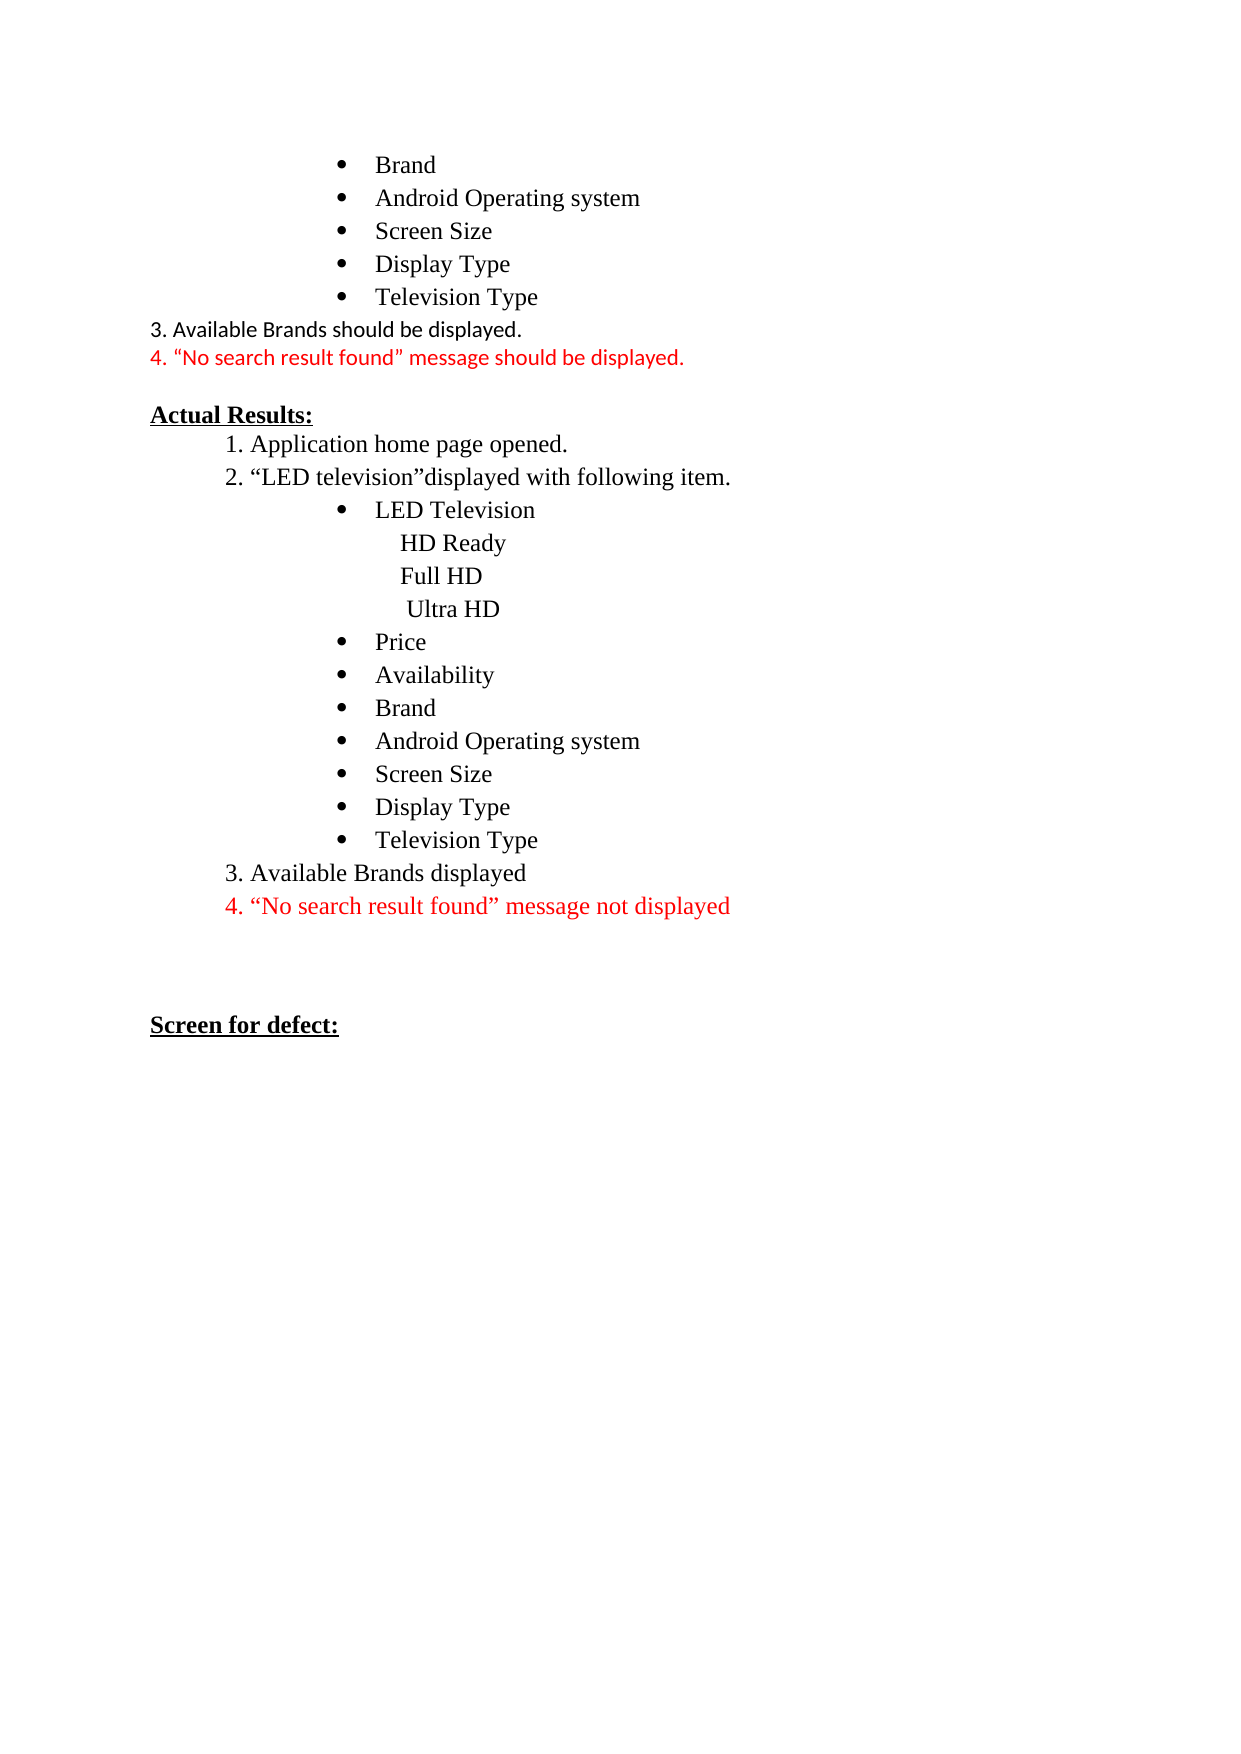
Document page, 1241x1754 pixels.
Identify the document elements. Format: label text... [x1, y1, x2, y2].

list Availability [337, 660, 1090, 688]
text Full HD [375, 561, 1090, 589]
list Brand [337, 693, 1090, 722]
list Application home page opened. [150, 429, 1090, 457]
list Android Operating system [337, 726, 1090, 754]
list “LED television”displayed with following item. [150, 462, 1090, 490]
list “No search result found” message should be displayed. [150, 343, 1090, 371]
list Television Type [337, 282, 1090, 311]
list Android Operating system [337, 183, 1090, 212]
text HD Ready [375, 528, 1090, 556]
list Screen Size [337, 216, 1090, 245]
text Screen for defect: [150, 1010, 1090, 1039]
text Ultra HD [262, 594, 1090, 622]
list Price [337, 627, 1090, 656]
list LED Television [337, 495, 1090, 523]
list “No search result found” message not displayed [150, 891, 1090, 920]
list Brand [337, 150, 1090, 179]
list Available Brands displayed [150, 858, 1090, 887]
list Screen Size [337, 759, 1090, 788]
list Television Type [337, 825, 1090, 854]
list Display Type [337, 249, 1090, 278]
text Actual Results: [150, 400, 1090, 429]
list Available Brands should be displayed. [150, 315, 1090, 343]
list Display Type [337, 792, 1090, 821]
